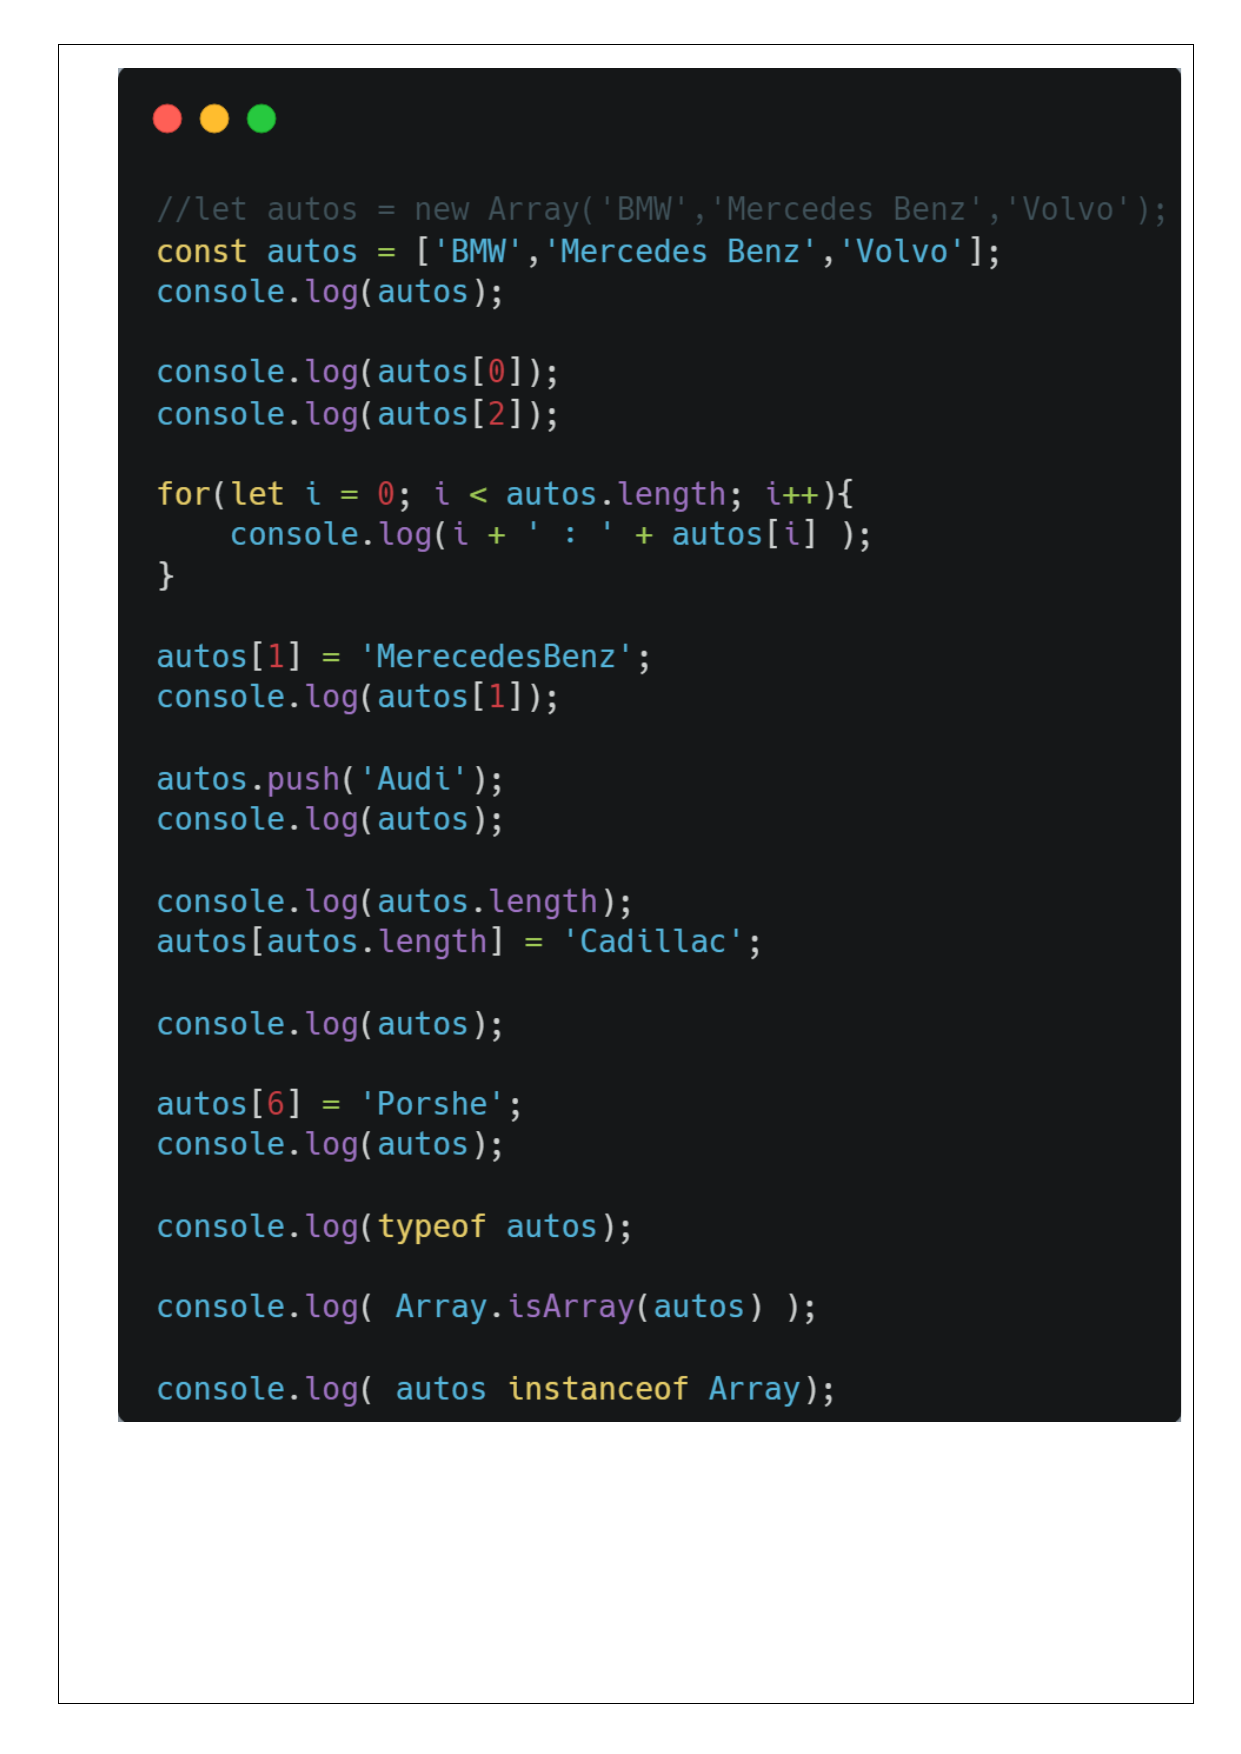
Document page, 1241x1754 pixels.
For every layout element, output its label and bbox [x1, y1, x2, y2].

picture [118, 68, 1182, 1422]
